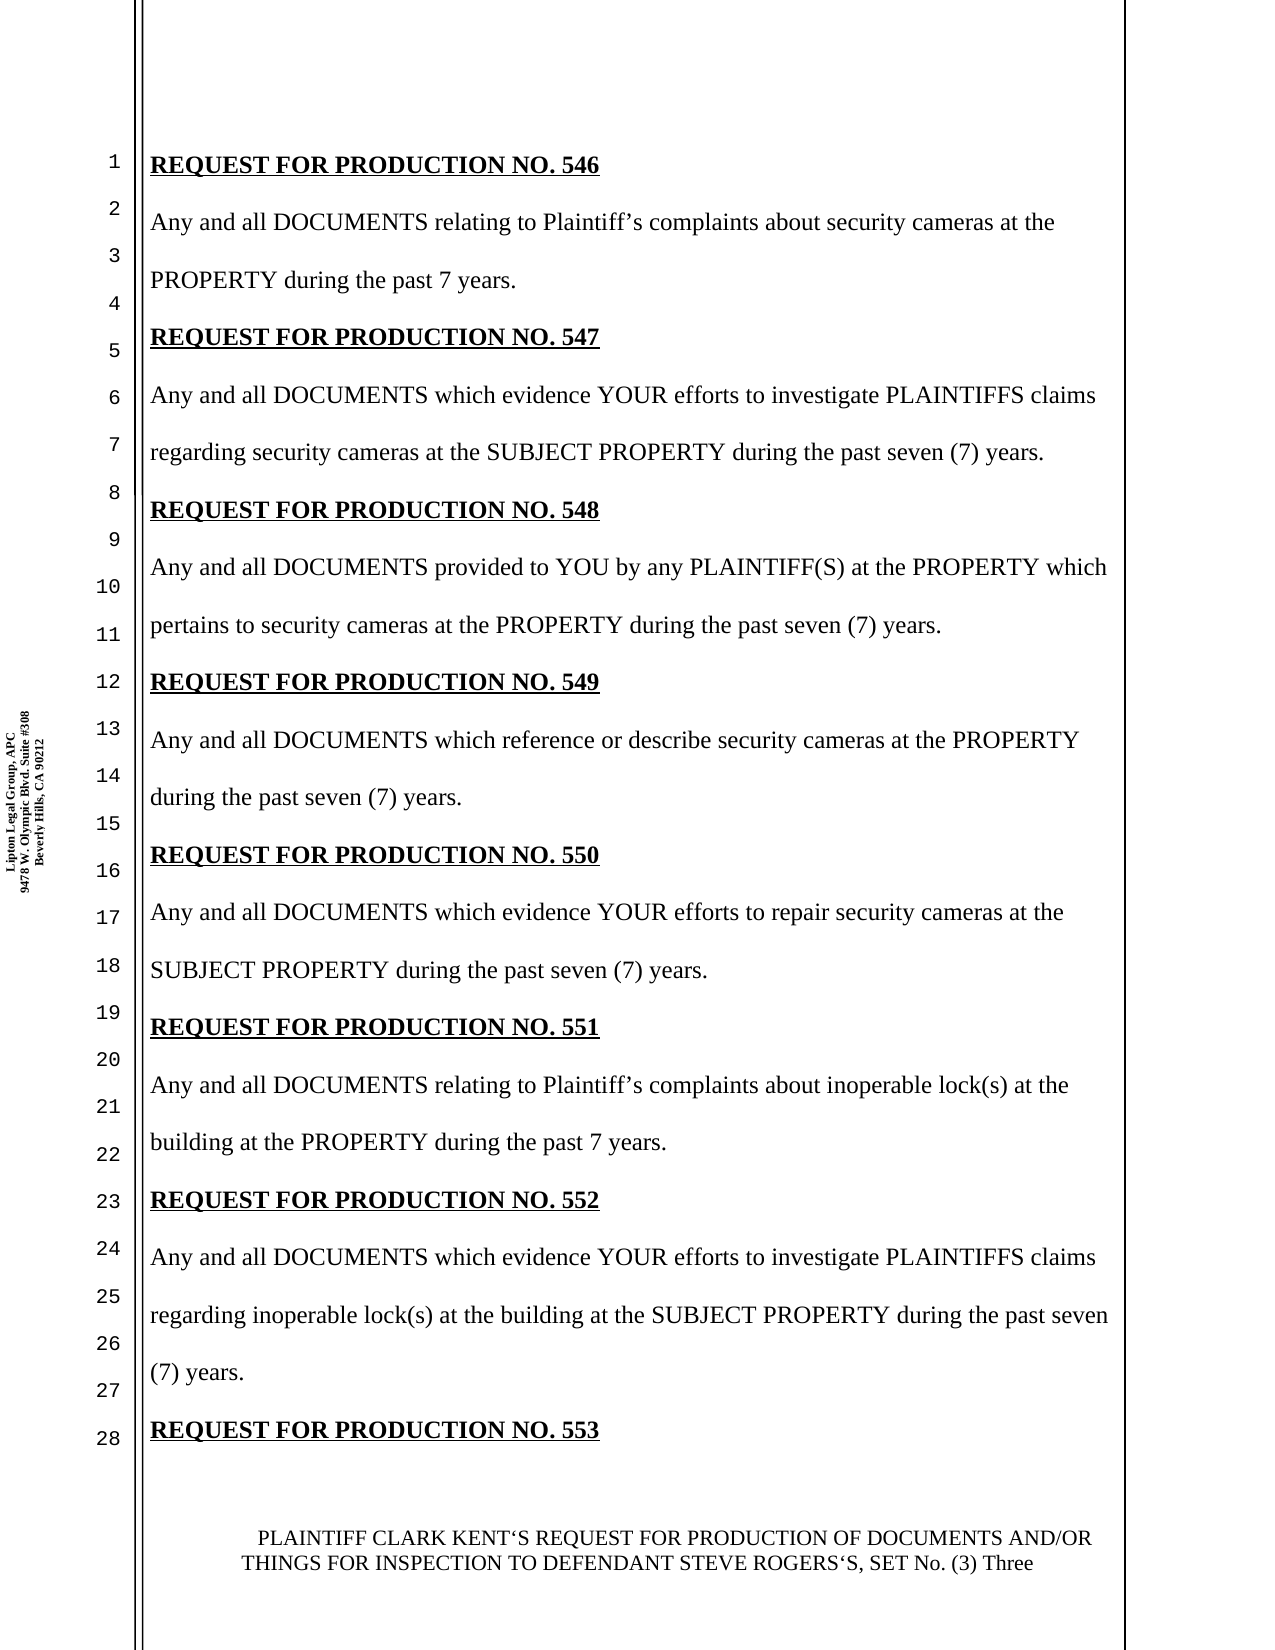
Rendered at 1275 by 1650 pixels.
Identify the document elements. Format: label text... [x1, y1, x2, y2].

text Any and all DOCUMENTS which evidence YOUR efforts to repair security cameras at the SUBJECT PROPERTY during the past seven (7) years. [150, 897, 1125, 984]
text REQUEST FOR PRODUCTION NO. 552 [150, 1185, 1125, 1214]
text Any and all DOCUMENTS provided to YOU by any PLAINTIFF(S) at the PROPERTY which pertains to security cameras at the PROPERTY during the past seven (7) years. [150, 552, 1125, 639]
text Any and all DOCUMENTS relating to Plaintiff’s complaints about inoperable lock(s) at the building at the PROPERTY during the past 7 years. [150, 1070, 1125, 1156]
text REQUEST FOR PRODUCTION NO. 549 [150, 667, 1125, 696]
text REQUEST FOR PRODUCTION NO. 551 [150, 1012, 1125, 1041]
text Any and all DOCUMENTS which evidence YOUR efforts to investigate PLAINTIFFS claims regarding inoperable lock(s) at the building at the SUBJECT PROPERTY during the past seven (7) years. [150, 1242, 1125, 1386]
text REQUEST FOR PRODUCTION NO. 550 [150, 840, 1125, 869]
text Any and all DOCUMENTS which reference or describe security cameras at the PROPERTY during the past seven (7) years. [150, 725, 1125, 811]
text REQUEST FOR PRODUCTION NO. 546 [150, 150, 1125, 179]
text REQUEST FOR PRODUCTION NO. 547 [150, 322, 1125, 351]
text Any and all DOCUMENTS which evidence YOUR efforts to investigate PLAINTIFFS claims regarding security cameras at the SUBJECT PROPERTY during the past seven (7) years. [150, 380, 1125, 466]
text REQUEST FOR PRODUCTION NO. 553 [150, 1415, 1125, 1444]
text Any and all DOCUMENTS relating to Plaintiff’s complaints about security cameras at the PROPERTY during the past 7 years. [150, 207, 1125, 294]
text REQUEST FOR PRODUCTION NO. 548 [150, 495, 1125, 524]
